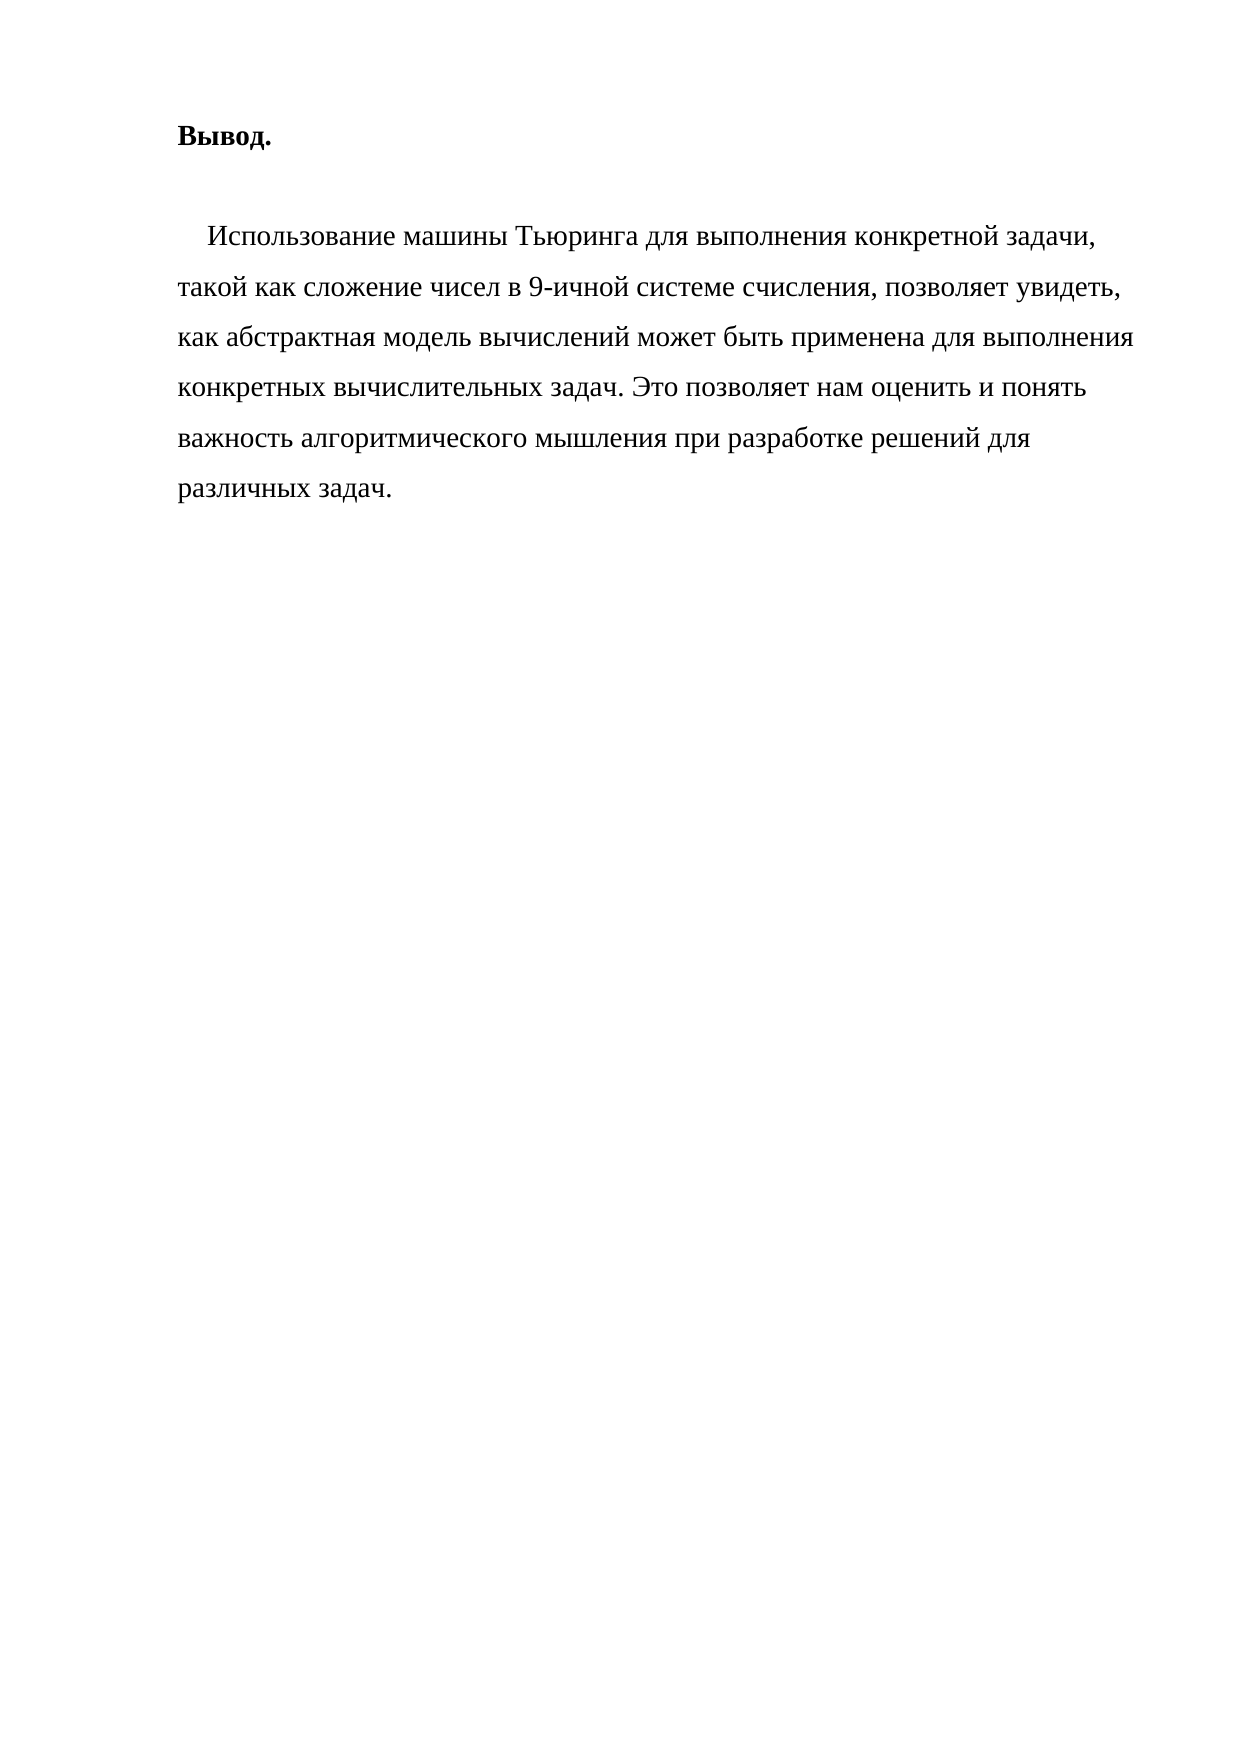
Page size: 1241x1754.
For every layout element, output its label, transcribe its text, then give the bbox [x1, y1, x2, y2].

text Вывод. [177, 118, 1152, 152]
text Использование машины Тьюринга для выполнения конкретной задачи, такой как сложение чисел в 9-ичной системе счисления, позволяет увидеть, как абстрактная модель вычислений может быть применена для выполнения конкретных вычислительных задач. Это позволяет нам оценить и понять важность алгоритмического мышления при разработке решений для различных задач. [177, 218, 1152, 503]
